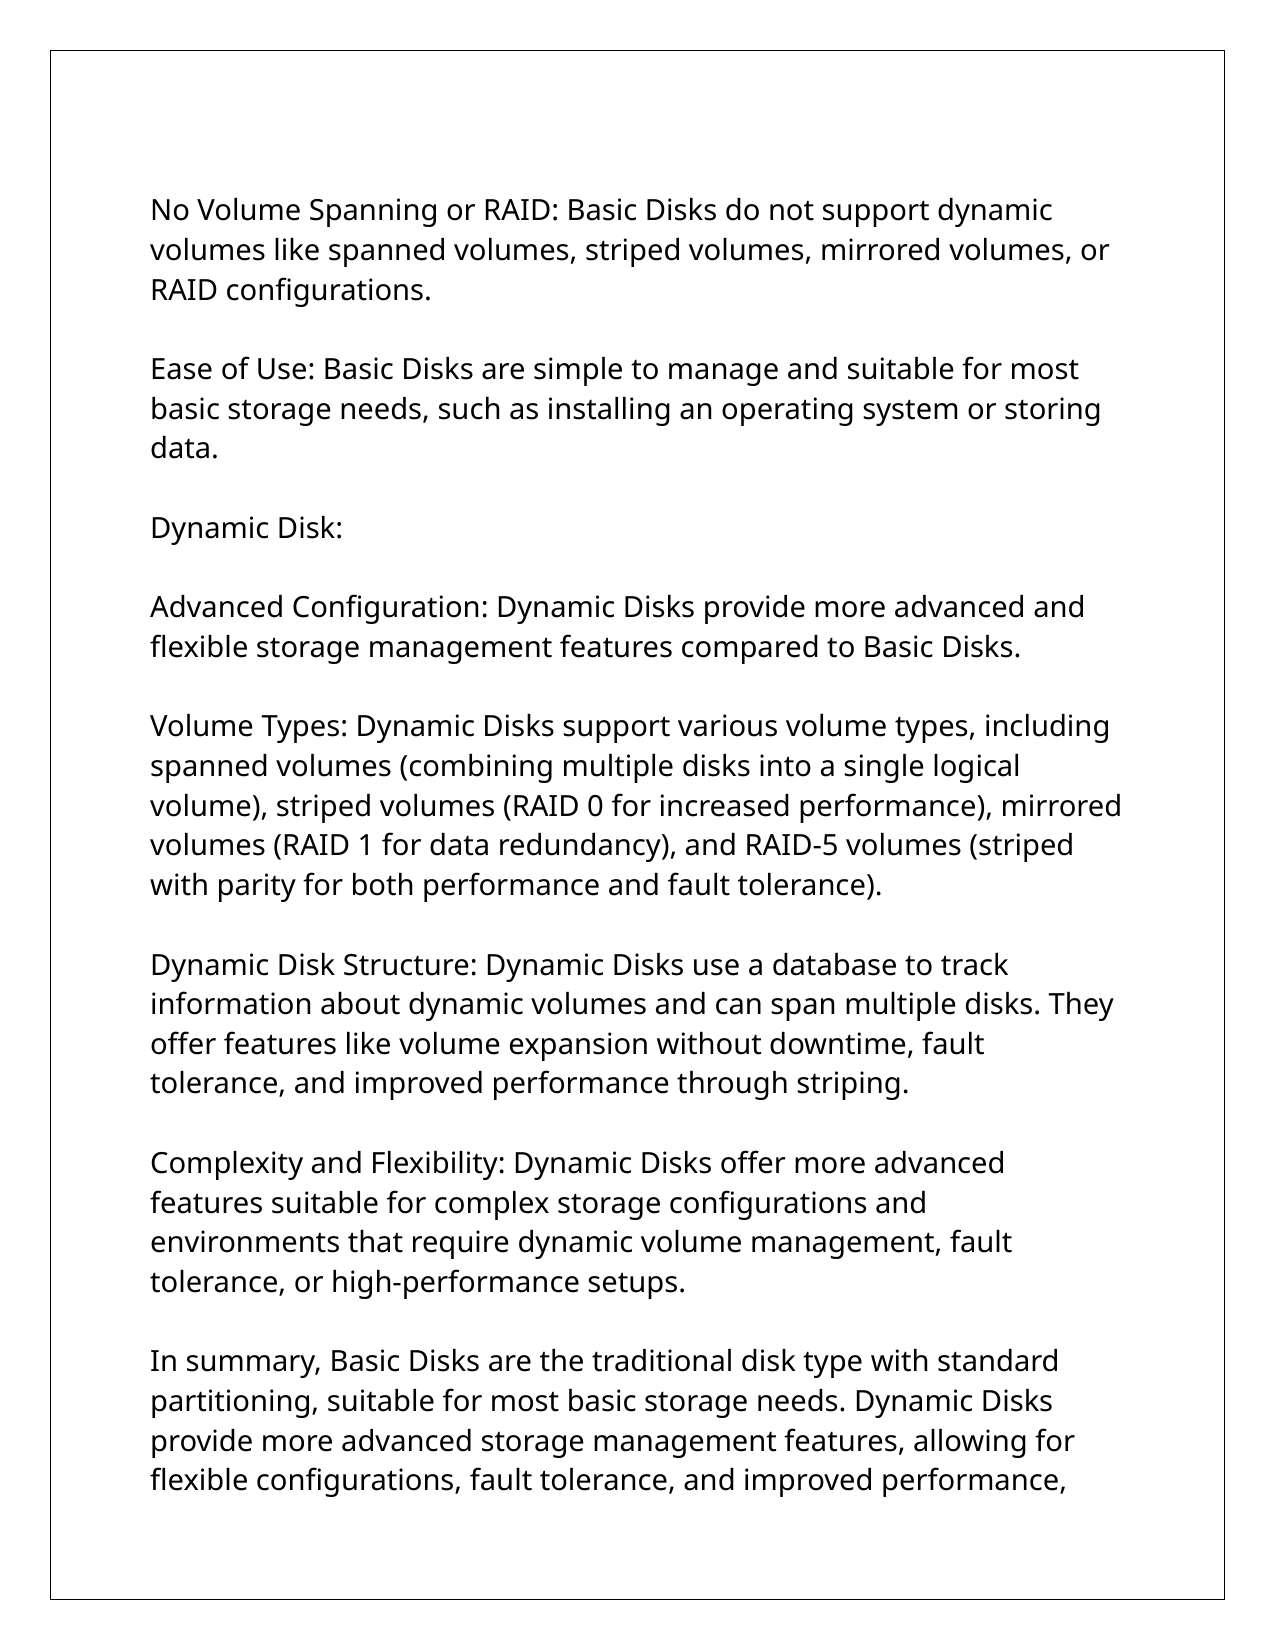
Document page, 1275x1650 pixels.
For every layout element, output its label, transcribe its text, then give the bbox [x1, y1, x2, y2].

text No Volume Spanning or RAID: Basic Disks do not support dynamic volumes like spanned volumes, striped volumes, mirrored volumes, or RAID configurations. [150, 190, 1125, 309]
text Advanced Configuration: Dynamic Disks provide more advanced and flexible storage management features compared to Basic Disks. [150, 587, 1125, 666]
text Dynamic Disk: [150, 507, 1125, 547]
text Volume Types: Dynamic Disks support various volume types, including spanned volumes (combining multiple disks into a single logical volume), striped volumes (RAID 0 for increased performance), mirrored volumes (RAID 1 for data redundancy), and RAID-5 volumes (striped with parity for both performance and fault tolerance). [150, 706, 1125, 904]
text Ease of Use: Basic Disks are simple to manage and suitable for most basic storage needs, such as installing an operating system or storing data. [150, 348, 1125, 467]
text Complexity and Flexibility: Dynamic Disks offer more advanced features suitable for complex storage configurations and environments that require dynamic volume management, fault tolerance, or high-performance setups. [150, 1142, 1125, 1301]
text Dynamic Disk Structure: Dynamic Disks use a database to track information about dynamic volumes and can span multiple disks. They offer features like volume expansion without downtime, fault tolerance, and improved performance through striping. [150, 944, 1125, 1102]
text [150, 1341, 1125, 1499]
